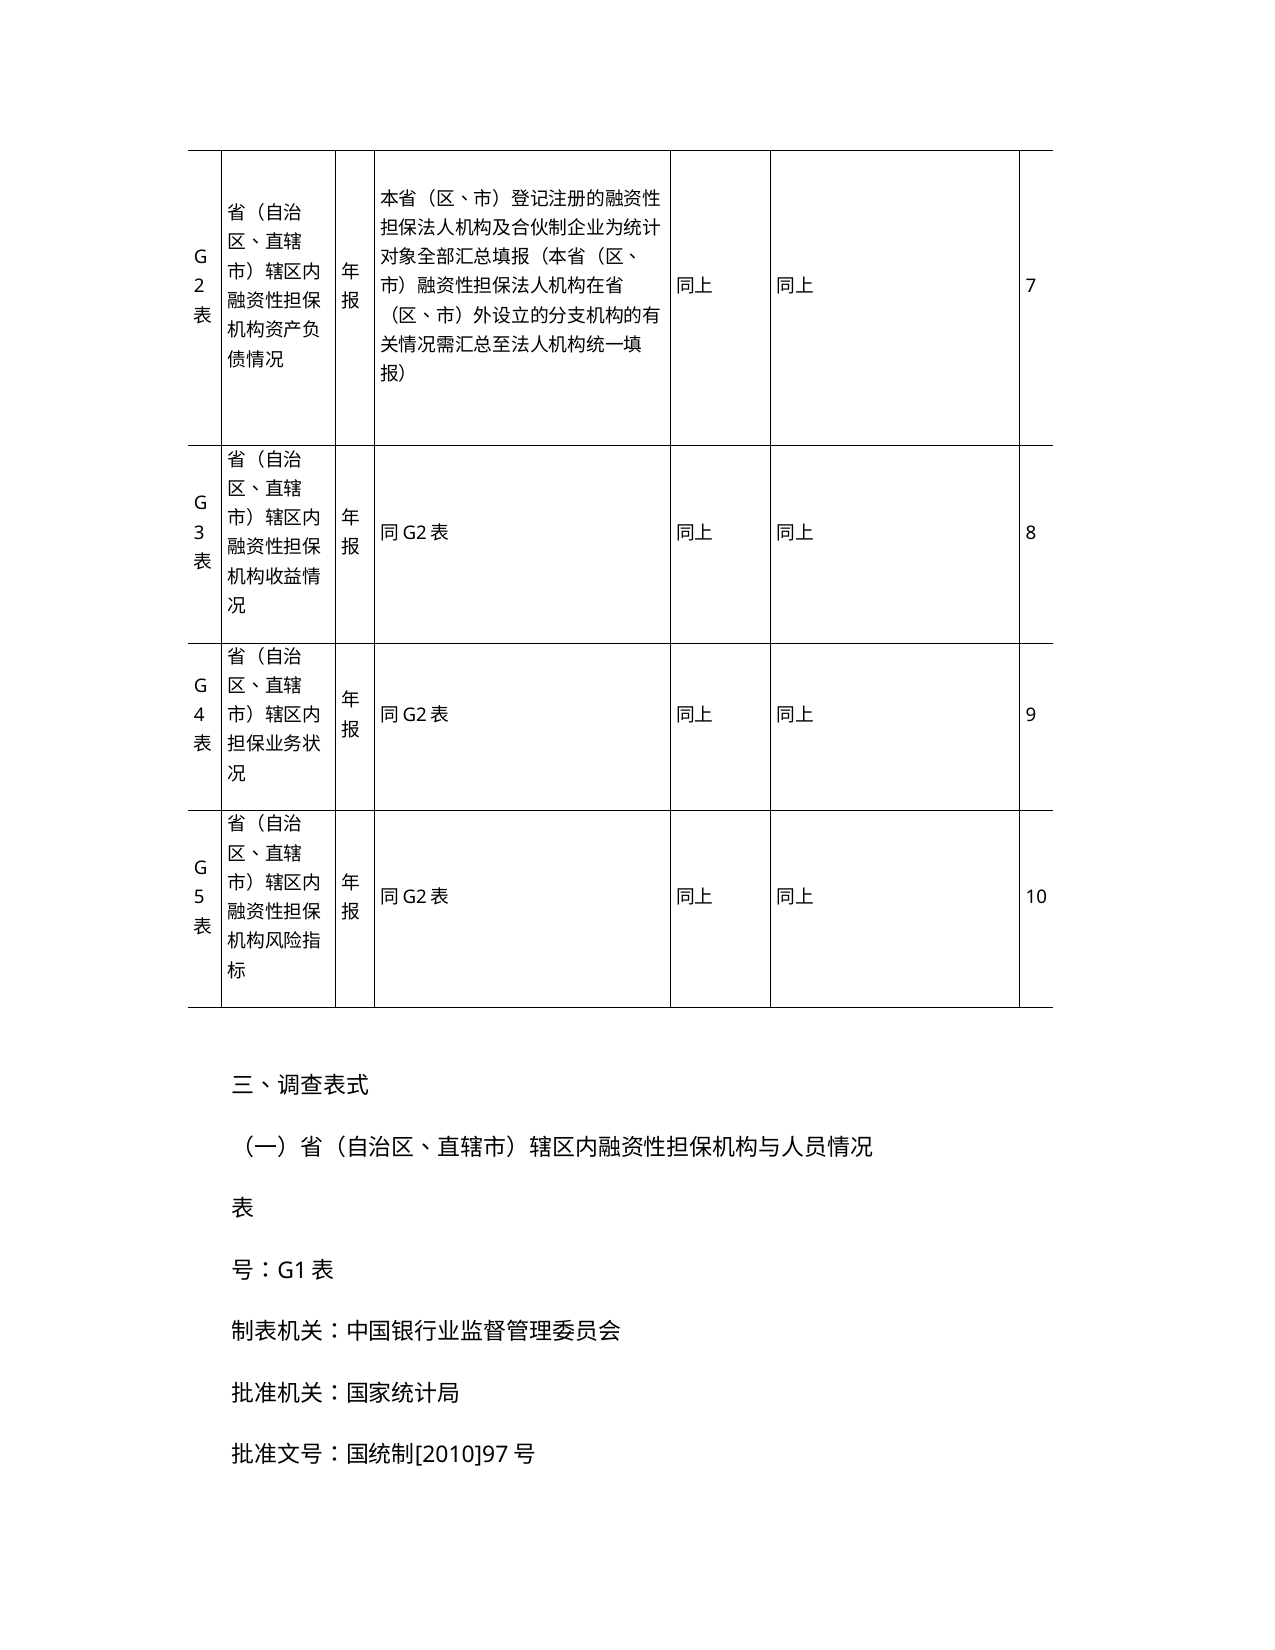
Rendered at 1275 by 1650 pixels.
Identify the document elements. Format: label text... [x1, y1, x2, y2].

text 制表机关：中国银行业监督管理委员会 [187, 1315, 1087, 1346]
table_cell 同上 [671, 811, 770, 1007]
table_cell 年报 [336, 151, 374, 445]
table_cell 年报 [336, 811, 374, 1007]
table_cell G3表 [188, 446, 221, 642]
table_cell 同G2表 [375, 446, 670, 642]
table_cell 省（自治区、直辖市）辖区内担保业务状况 [222, 644, 335, 810]
table_cell 省（自治区、直辖市）辖区内融资性担保机构收益情况 [222, 446, 335, 642]
table_cell G2表 [188, 151, 221, 445]
text 三、调查表式 [187, 1069, 1087, 1101]
table_cell G4表 [188, 644, 221, 810]
table_cell 同G2表 [375, 644, 670, 810]
table_cell 省（自治区、直辖市）辖区内融资性担保机构资产负债情况 [222, 151, 335, 445]
table_cell 同上 [771, 811, 1019, 1007]
table_cell 同上 [671, 151, 770, 445]
text 批准文号：国统制[2010]97号 [187, 1438, 1087, 1469]
text （一）省（自治区、直辖市）辖区内融资性担保机构与人员情况 [187, 1131, 1087, 1162]
table_cell 省（自治区、直辖市）辖区内融资性担保机构风险指标 [222, 811, 335, 1007]
table_cell 同上 [771, 446, 1019, 642]
table_cell 同上 [771, 151, 1019, 445]
table_cell 同上 [671, 446, 770, 642]
table_cell 年报 [336, 644, 374, 810]
table_cell 年报 [336, 446, 374, 642]
text 表 [187, 1192, 1087, 1223]
table_cell 本省（区、市）登记注册的融资性担保法人机构及合伙制企业为统计对象全部汇总填报（本省（区、市）融资性担保法人机构在省（区、市）外设立的分支机构的有关情况需汇总至法人机构统一填报） [375, 151, 670, 445]
text 号：G1表 [187, 1254, 1087, 1285]
table_cell 同上 [671, 644, 770, 810]
table_cell 同G2表 [375, 811, 670, 1007]
table_cell G5表 [188, 811, 221, 1007]
text 批准机关：国家统计局 [187, 1377, 1087, 1408]
table_cell 同上 [771, 644, 1019, 810]
table_cell 8 [1020, 446, 1053, 642]
table_cell 7 [1020, 151, 1053, 445]
table_cell 10 [1020, 811, 1053, 1007]
table_cell 9 [1020, 644, 1053, 810]
